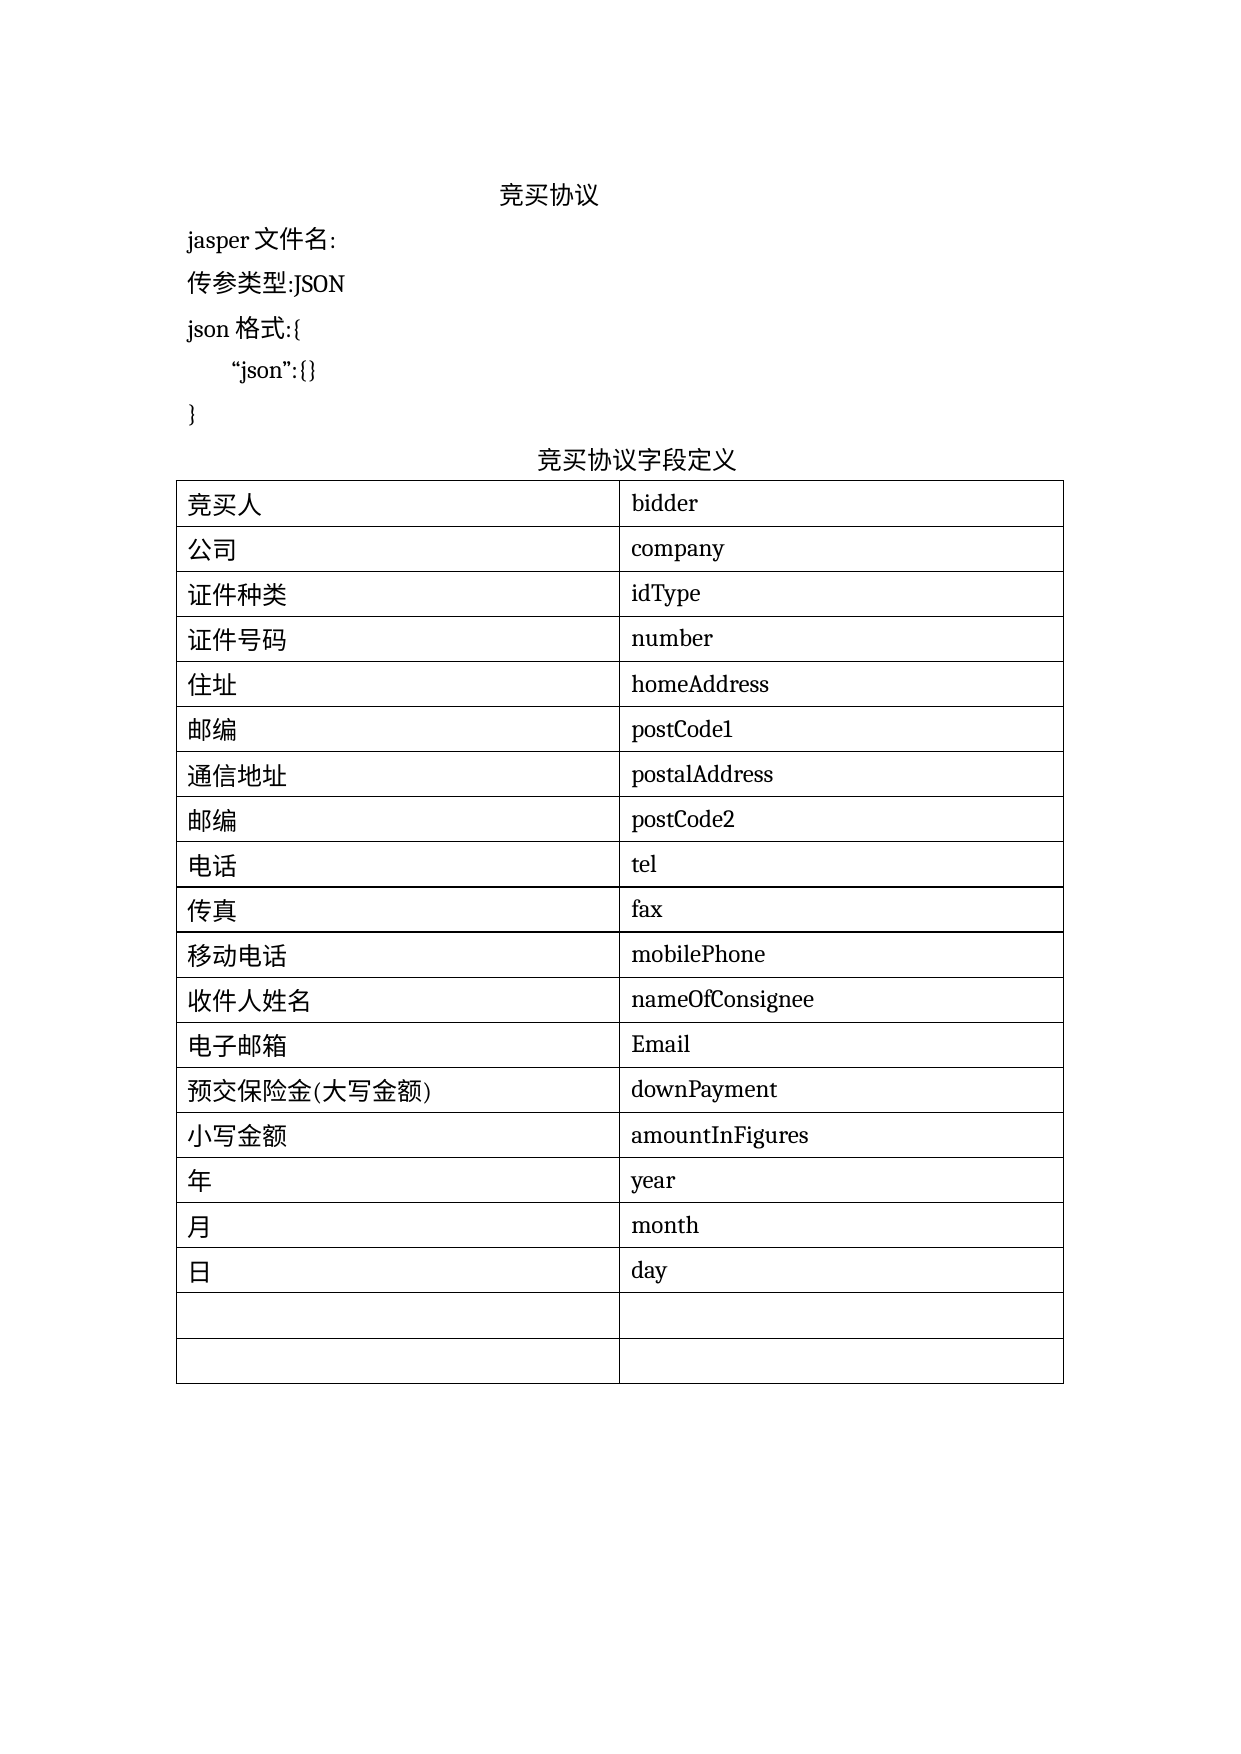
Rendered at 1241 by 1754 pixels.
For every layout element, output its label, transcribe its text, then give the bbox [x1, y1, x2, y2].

table_cell homeAddress [620, 662, 1063, 706]
text } [187, 392, 1053, 436]
table_header 竞买人 [177, 481, 619, 526]
table_cell [620, 1293, 1063, 1337]
text jasper文件名: [187, 216, 1053, 260]
table_cell 住址 [177, 662, 619, 706]
table_cell postCode2 [620, 797, 1063, 841]
table_cell 邮编 [177, 797, 619, 841]
table_cell nameOfConsignee [620, 978, 1063, 1022]
table_cell company [620, 527, 1063, 571]
table_cell amountInFigures [620, 1113, 1063, 1157]
text 竞买协议字段定义 [187, 436, 1053, 480]
table_cell downPayment [620, 1068, 1063, 1112]
table_cell 移动电话 [177, 933, 619, 977]
table_cell day [620, 1248, 1063, 1292]
table_cell 证件种类 [177, 572, 619, 616]
table_cell [177, 1339, 619, 1382]
table_cell 传真 [177, 888, 619, 931]
table_cell 年 [177, 1158, 619, 1202]
table_cell 预交保险金(大写金额) [177, 1068, 619, 1112]
table_cell 电子邮箱 [177, 1023, 619, 1067]
table_cell number [620, 617, 1063, 661]
table_cell 小写金额 [177, 1113, 619, 1157]
table_cell 邮编 [177, 707, 619, 751]
table_cell idType [620, 572, 1063, 616]
table_cell [620, 1339, 1063, 1382]
table_cell postalAddress [620, 752, 1063, 796]
table_cell 电话 [177, 842, 619, 886]
table_cell Email [620, 1023, 1063, 1067]
table_cell month [620, 1203, 1063, 1247]
table_cell postCode1 [620, 707, 1063, 751]
table_cell mobilePhone [620, 933, 1063, 977]
text 传参类型:JSON [187, 260, 1053, 304]
table_cell year [620, 1158, 1063, 1202]
table_cell 通信地址 [177, 752, 619, 796]
table_cell 日 [177, 1248, 619, 1292]
table_cell fax [620, 888, 1063, 931]
table_cell 证件号码 [177, 617, 619, 661]
table_cell 收件人姓名 [177, 978, 619, 1022]
text “json”:{} [187, 348, 1053, 392]
table_cell [177, 1293, 619, 1337]
table_cell tel [620, 842, 1063, 886]
table_cell 公司 [177, 527, 619, 571]
text json 格式:{ [187, 304, 1053, 348]
table_header bidder [620, 481, 1063, 526]
text 竞买协议 [187, 172, 1053, 216]
table_cell 月 [177, 1203, 619, 1247]
